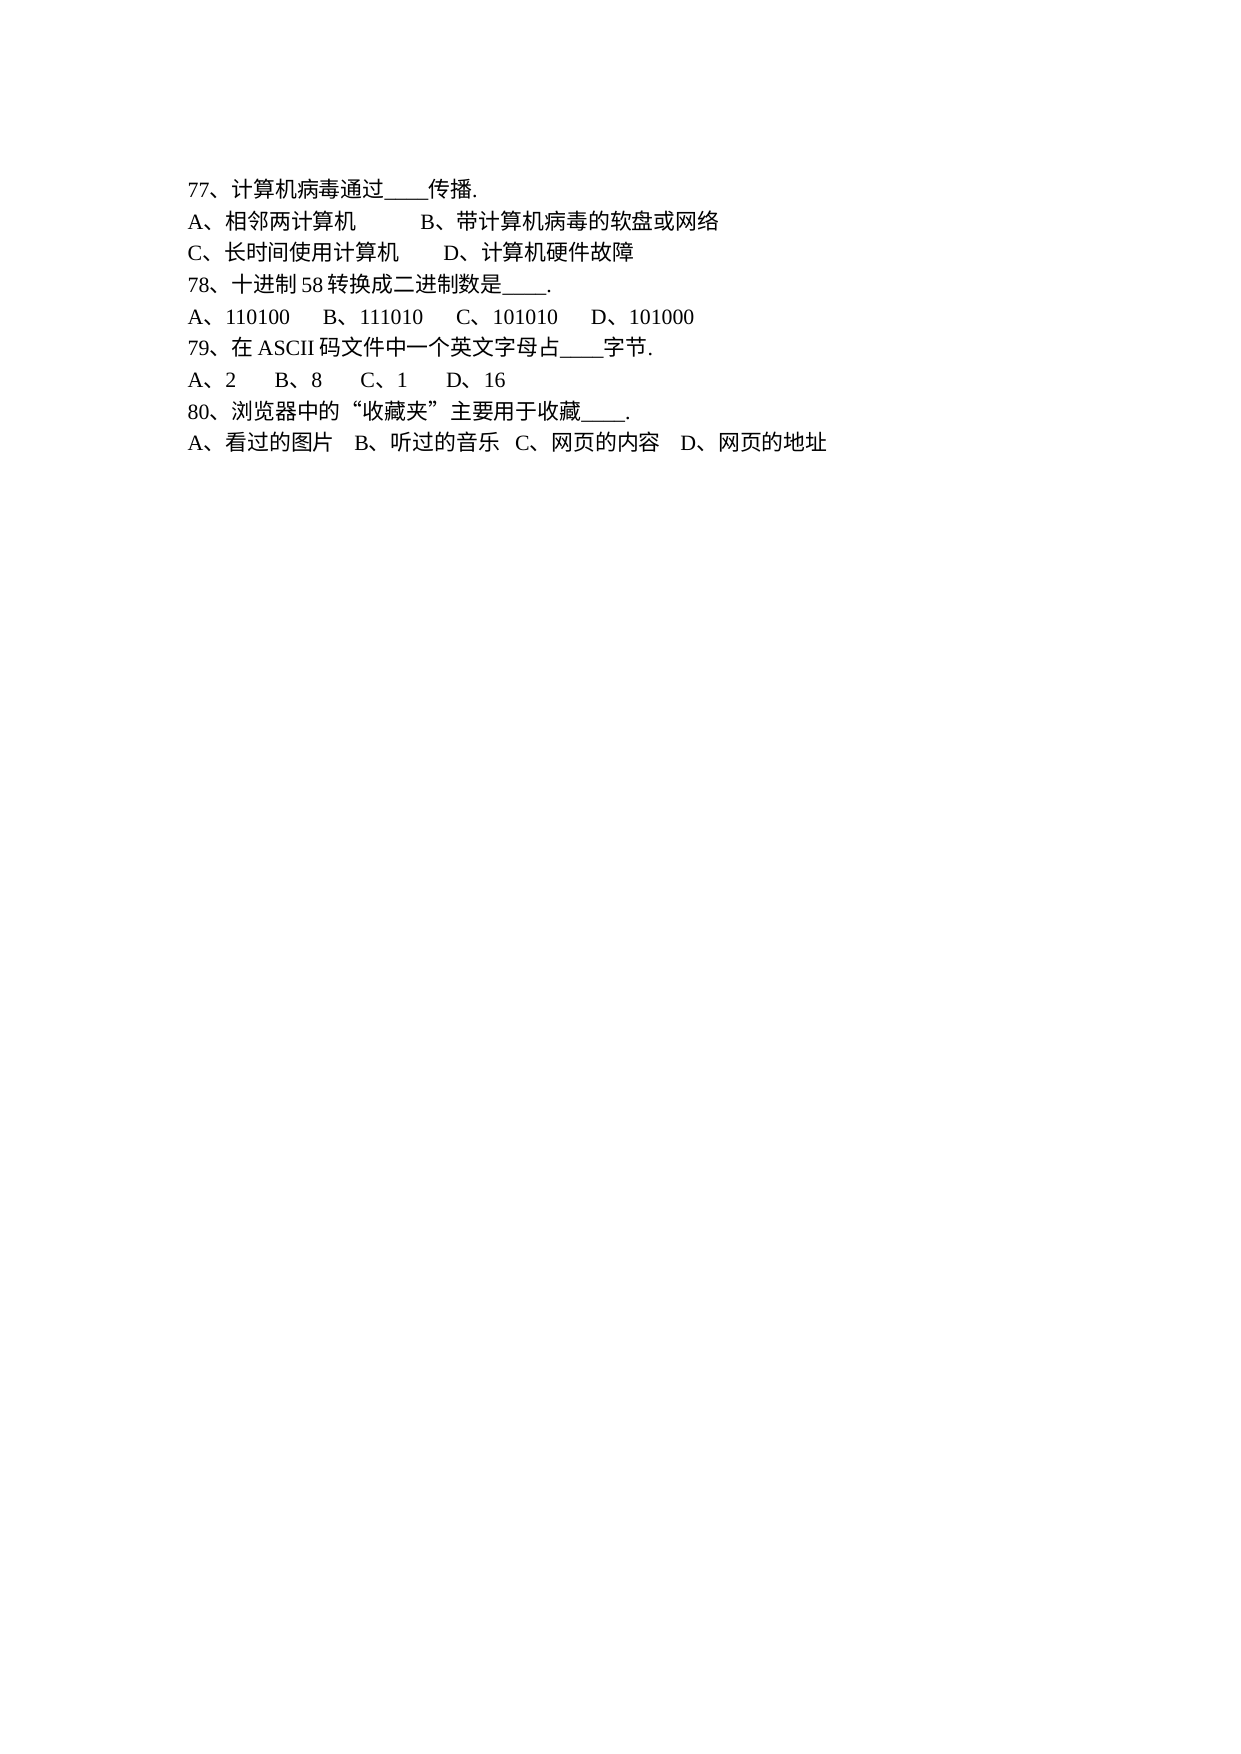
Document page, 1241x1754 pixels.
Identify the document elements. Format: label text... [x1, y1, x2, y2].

text C、长时间使用计算机 D、计算机硬件故障 [187, 235, 1053, 267]
text 77、计算机病毒通过____传播. [187, 172, 1053, 204]
text A、110100 B、111010 C、101010 D、101000 [187, 299, 1053, 330]
text 80、浏览器中的“收藏夹”主要用于收藏____. [187, 394, 1053, 425]
text 78、十进制58转换成二进制数是____. [187, 267, 1053, 299]
text A、2 B、8 C、1 D、16 [187, 362, 1053, 394]
text 79、在ASCII码文件中一个英文字母占____字节. [187, 330, 1053, 362]
text A、看过的图片 B、听过的音乐 C、网页的内容 D、网页的地址 [187, 425, 1053, 457]
text A、相邻两计算机 B、带计算机病毒的软盘或网络 [187, 204, 1053, 235]
